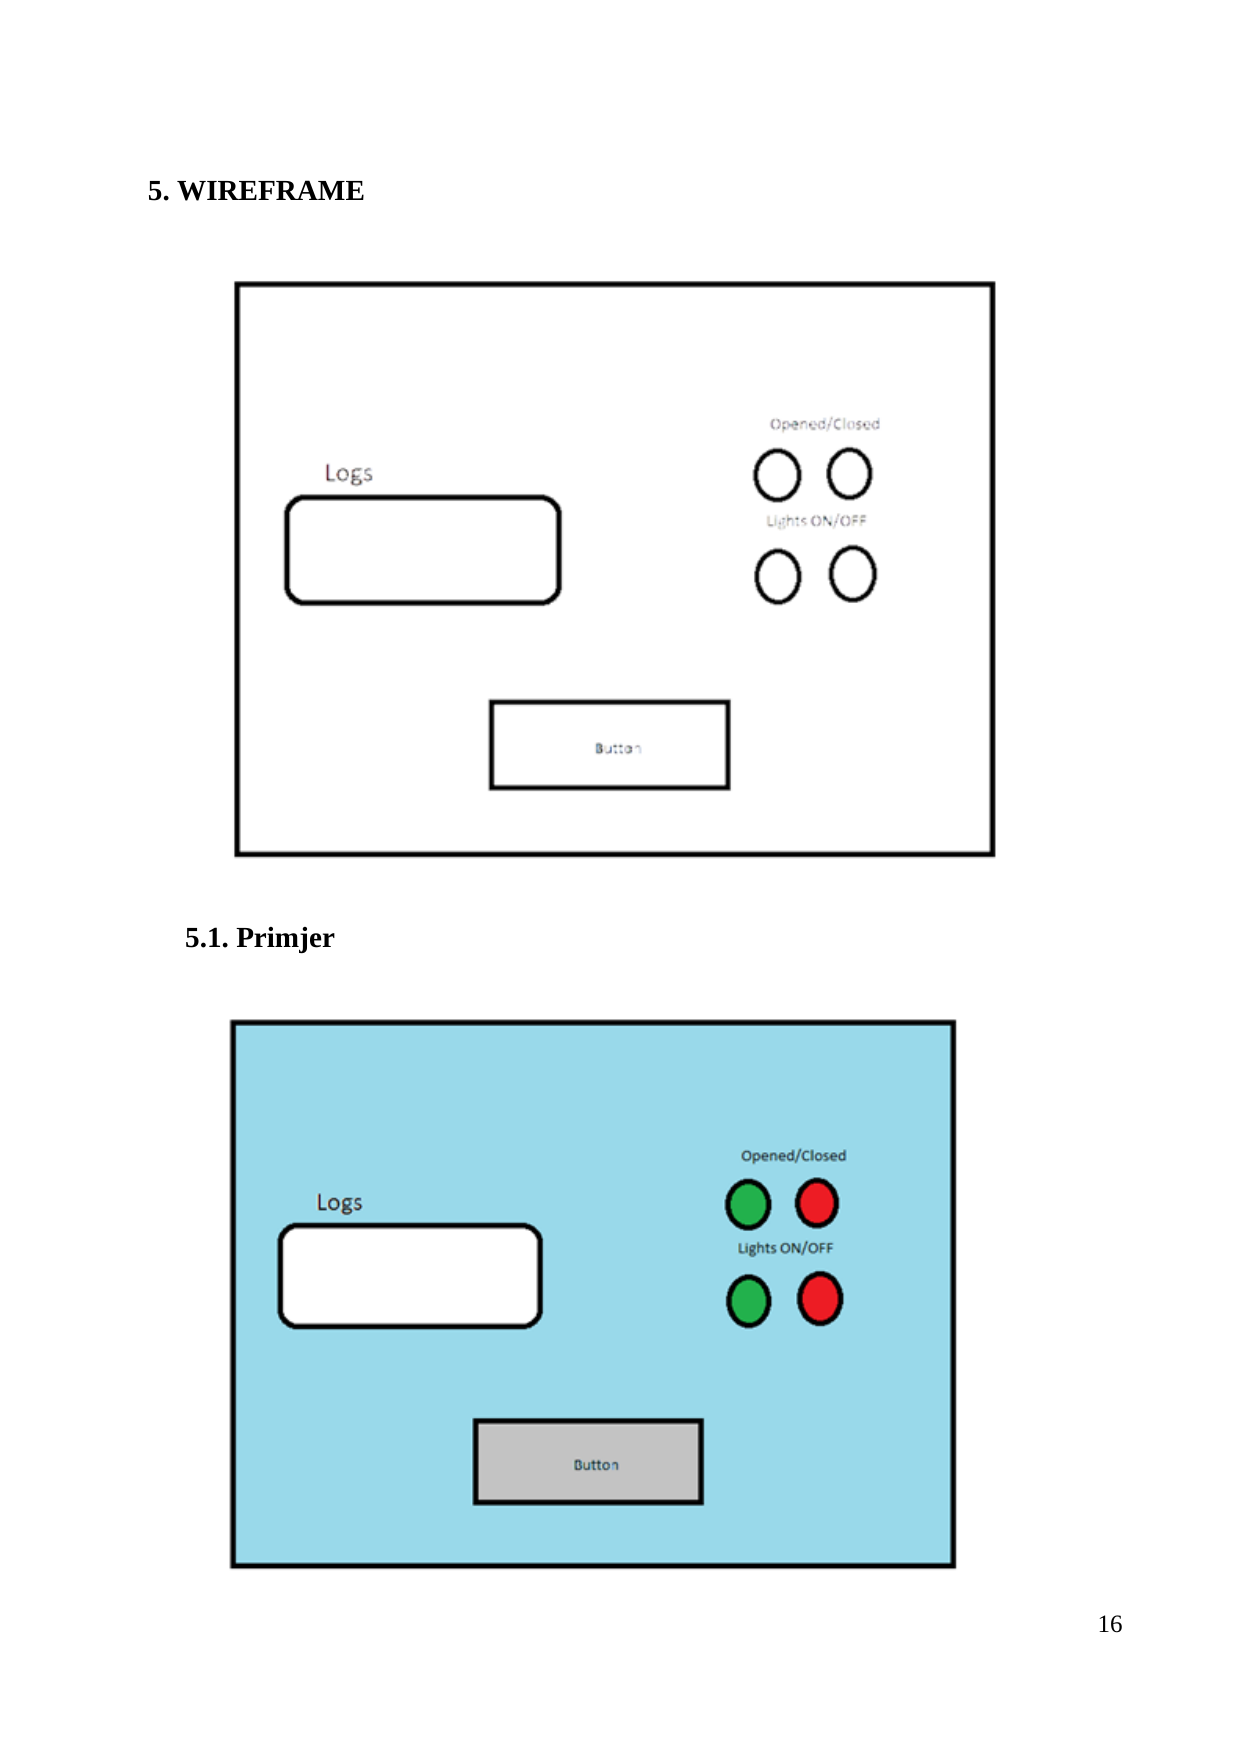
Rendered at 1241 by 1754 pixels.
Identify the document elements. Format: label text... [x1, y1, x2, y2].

picture [147, 987, 1055, 1600]
subtitle WIREFRAME [148, 173, 1122, 206]
subtitle Primjer [185, 920, 1122, 954]
picture [147, 248, 1099, 890]
